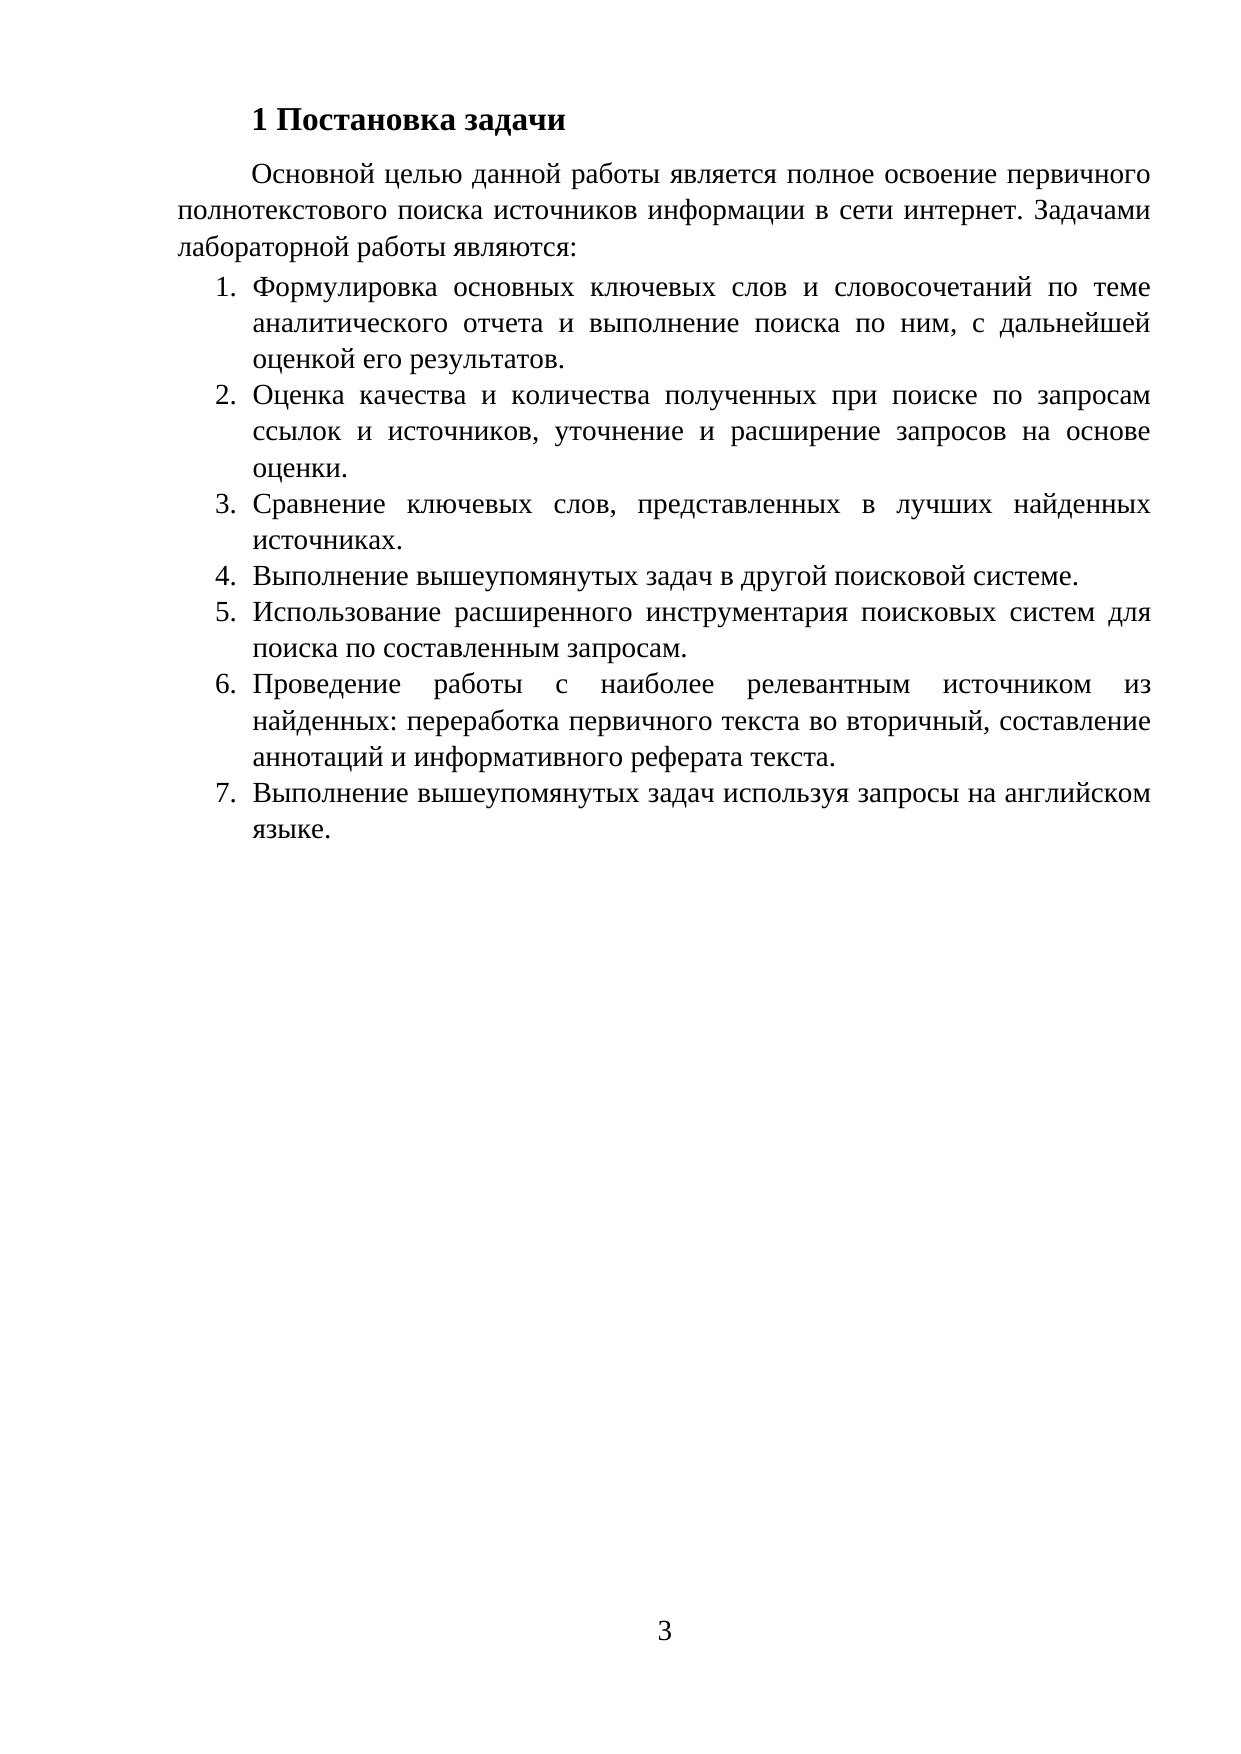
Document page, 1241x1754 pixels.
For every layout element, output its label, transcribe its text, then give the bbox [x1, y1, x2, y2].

list Проведение работы с наиболее релевантным источником из найденных: переработка первичного текста во вторичный, составление аннотаций и информативного реферата текста. [215, 667, 1152, 772]
list Выполнение вышеупомянутых задач используя запросы на английском языке. [215, 775, 1152, 845]
list Сравнение ключевых слов, представленных в лучших найденных источниках. [215, 486, 1152, 556]
list Использование расширенного инструментария поисковых систем для поиска по составленным запросам. [215, 594, 1152, 664]
text Основной целью данной работы является полное освоение первичного полнотекстового поиска источников информации в сети интернет. Задачами лабораторной работы являются: [177, 156, 1152, 262]
subtitle 1 Постановка задачи [177, 99, 1152, 137]
list Оценка качества и количества полученных при поиске по запросам ссылок и источников, уточнение и расширение запросов на основе оценки. [215, 377, 1152, 483]
list Формулировка основных ключевых слов и словосочетаний по теме аналитического отчета и выполнение поиска по ним, с дальнейшей оценкой его результатов. [215, 269, 1152, 375]
list Выполнение вышеупомянутых задач в другой поисковой системе. [215, 558, 1152, 592]
